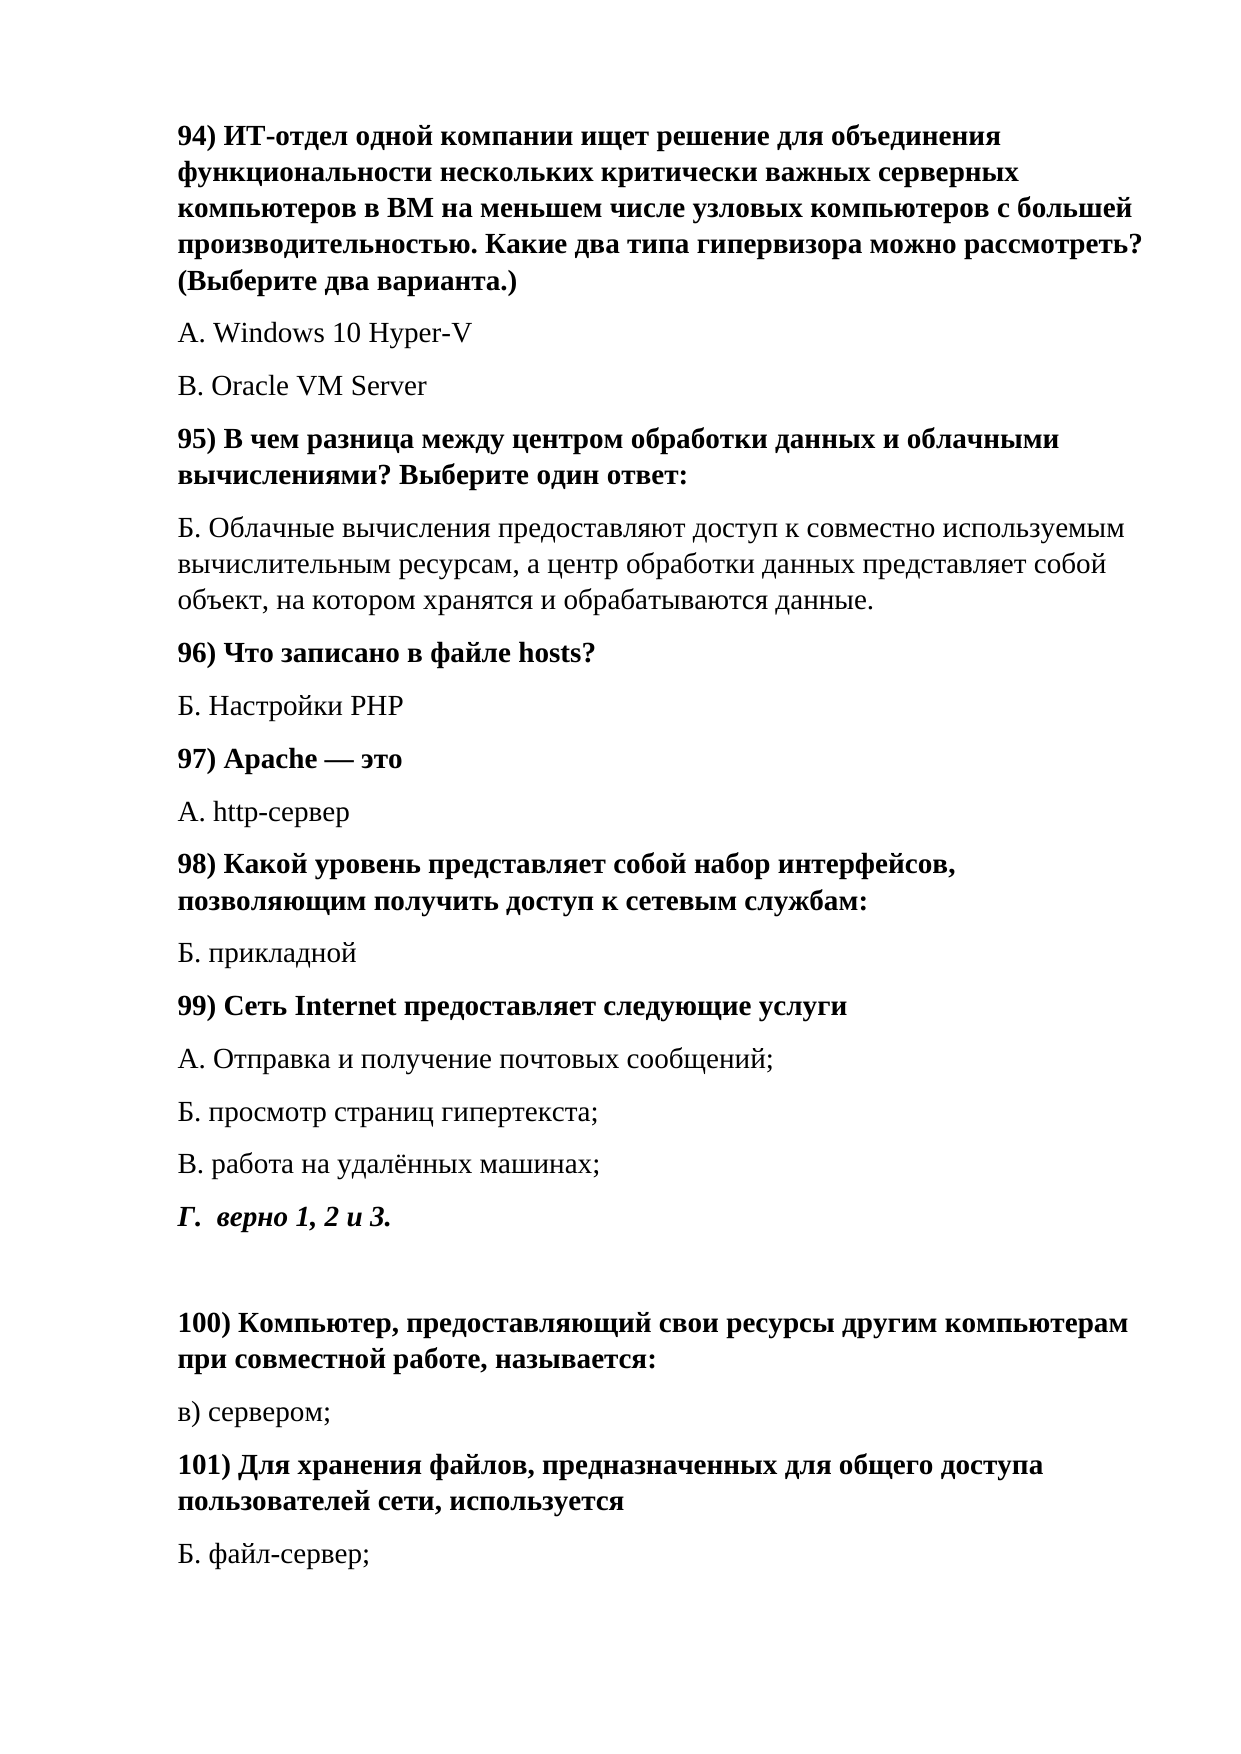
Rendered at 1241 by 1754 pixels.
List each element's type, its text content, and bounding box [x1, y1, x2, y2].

text 99) Сеть Internet предоставляет следующие услуги [177, 988, 1152, 1022]
text Б. прикладной [177, 935, 1152, 969]
text Б. Облачные вычисления предоставляют доступ к совместно используемым вычислительным ресурсам, а центр обработки данных представляет собой объект, на котором хранятся и обрабатываются данные. [177, 510, 1152, 616]
text А. Отправка и получение почтовых сообщений; [177, 1041, 1152, 1074]
text А. http-сервер [177, 794, 1152, 827]
text Б. файл-сервер; [177, 1536, 1152, 1569]
text в) сервером; [177, 1394, 1152, 1428]
text А. Windows 10 Hyper-V [177, 316, 1152, 349]
text 100) Компьютер, предоставляющий свои ресурсы другим компьютерам при совместной работе, называется: [177, 1305, 1152, 1375]
text Г. верно 1, 2 и 3. [177, 1199, 1152, 1233]
text В. работа на удалённых машинах; [177, 1147, 1152, 1180]
text Б. просмотр страниц гипертекста; [177, 1094, 1152, 1127]
text 97) Apache — это [177, 741, 1152, 774]
text 98) Какой уровень представляет собой набор интерфейсов, позволяющим получить доступ к сетевым службам: [177, 846, 1152, 916]
text 101) Для хранения файлов, предназначенных для общего доступа пользователей сети, используется [177, 1447, 1152, 1517]
text Б. Настройки PHP [177, 688, 1152, 722]
text 95) В чем разница между центром обработки данных и облачными вычислениями? Выберите один ответ: [177, 421, 1152, 491]
text В. Oracle VM Server [177, 368, 1152, 402]
text 96) Что записано в файле hosts? [177, 635, 1152, 669]
text 94) ИТ-отдел одной компании ищет решение для объединения функциональности нескольких критически важных серверных компьютеров в ВМ на меньшем числе узловых компьютеров с большей производительностью. Какие два типа гипервизора можно рассмотреть? (Выберите два варианта.) [177, 118, 1152, 296]
